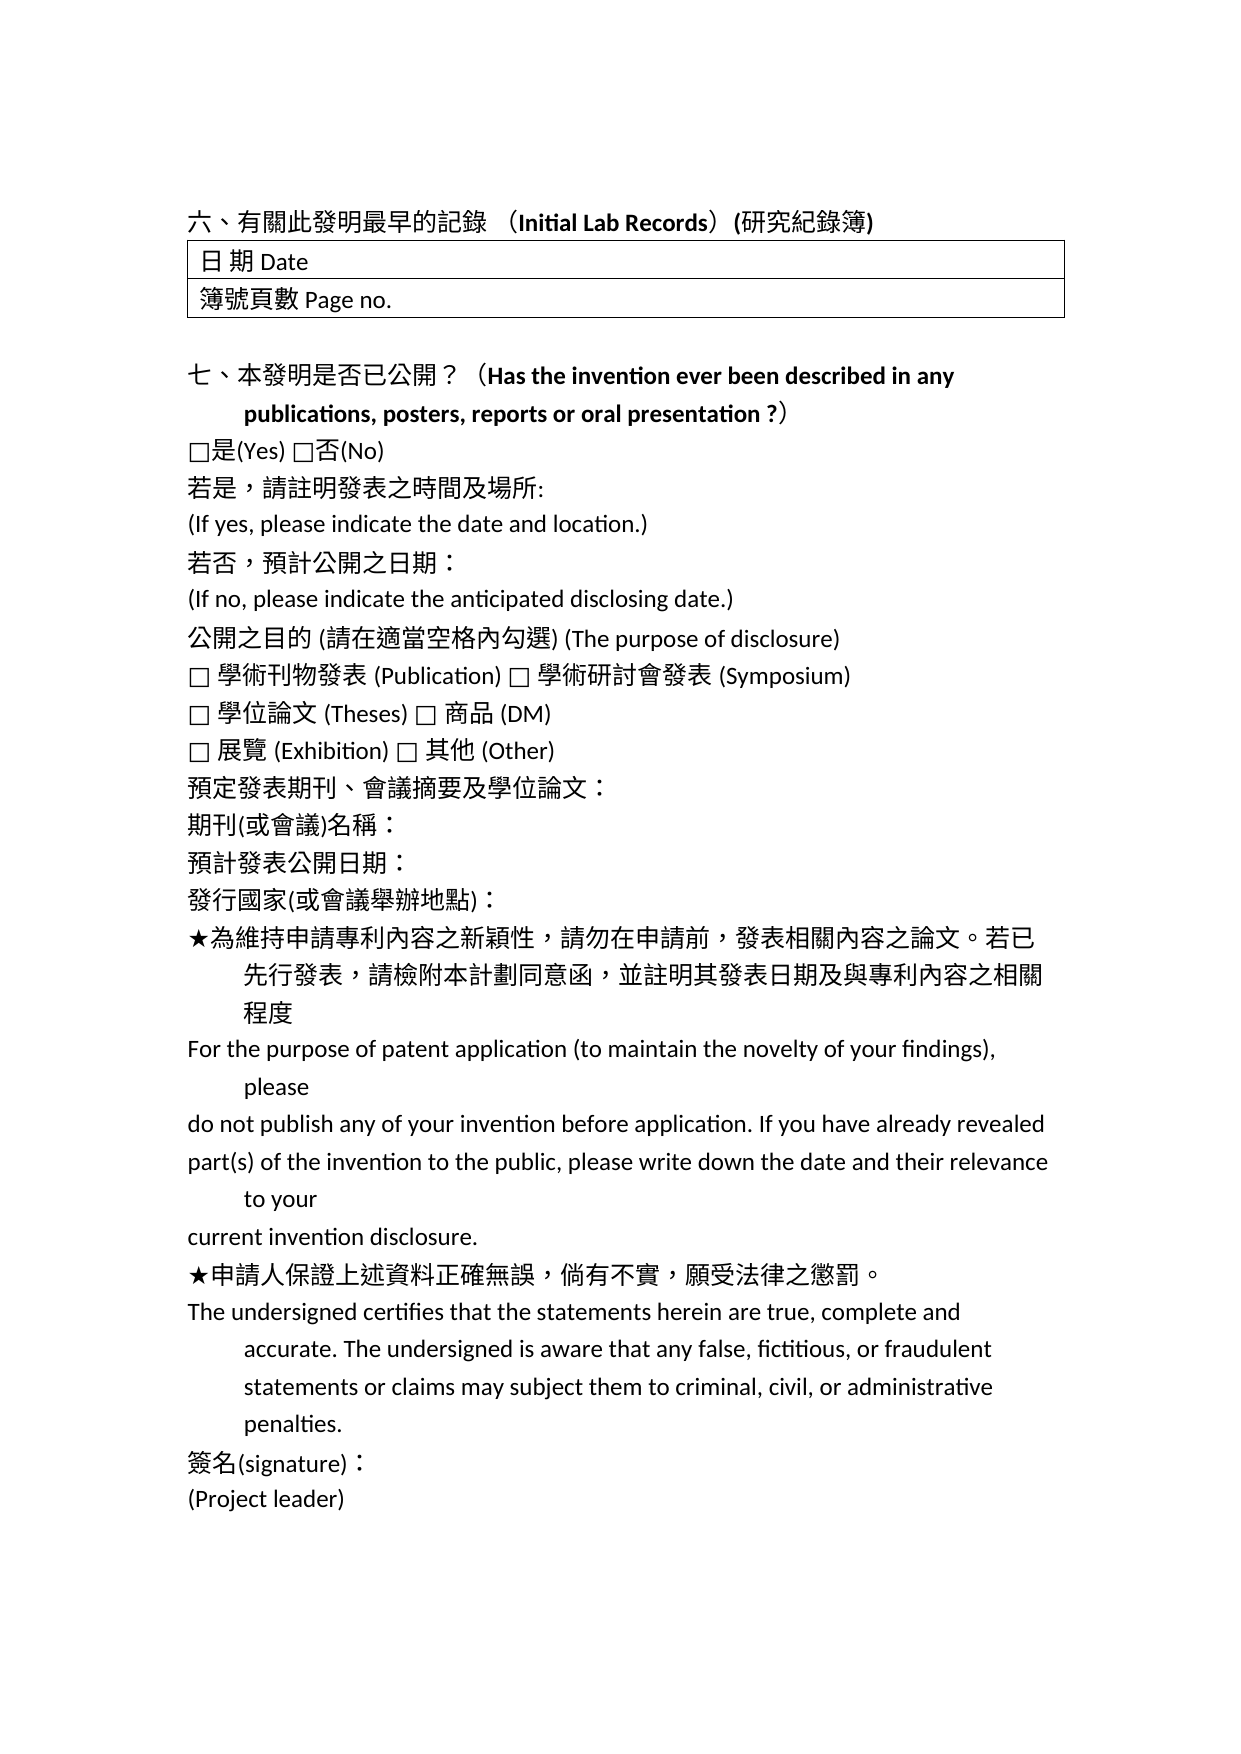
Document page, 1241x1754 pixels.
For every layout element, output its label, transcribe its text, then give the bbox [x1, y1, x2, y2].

text 簽名(signature)： [187, 1443, 1053, 1480]
text 預計發表公開日期： [187, 843, 1053, 880]
table_cell 簿號頁數 Page no. [188, 279, 1064, 317]
text 發行國家(或會議舉辦地點)： [187, 880, 1053, 918]
text (If no, please indicate the anticipated disclosing date.) [187, 580, 1053, 618]
text 預定發表期刊、會議摘要及學位論文： [187, 768, 1053, 805]
text 期刊(或會議)名稱： [187, 805, 1053, 843]
text ★申請人保證上述資料正確無誤，倘有不實，願受法律之懲罰。 [187, 1255, 1053, 1293]
text current invention disclosure. [187, 1218, 1053, 1255]
text □ 學術刊物發表 (Publication) □ 學術研討會發表 (Symposium) [187, 655, 1053, 693]
text 若是，請註明發表之時間及場所: [187, 468, 1053, 505]
text The undersigned certifies that the statements herein are true, complete and accurate. The undersigned is aware that any false, fictitious, or fraudulent statements or claims may subject them to criminal, civil, or administrative penalties. [187, 1293, 1053, 1443]
text ★為維持申請專利內容之新穎性，請勿在申請前，發表相關內容之論文。若已先行發表，請檢附本計劃同意函，並註明其發表日期及與專利內容之相關程度 [187, 918, 1053, 1030]
text do not publish any of your invention before application. If you have already revealed [187, 1105, 1053, 1143]
text □ 展覽 (Exhibition) □ 其他 (Other) [187, 730, 1053, 768]
text (Project leader) [187, 1480, 1053, 1518]
text □ 學位論文 (Theses) □ 商品 (DM) [187, 693, 1053, 730]
text For the purpose of patent application (to maintain the novelty of your findings), please [187, 1030, 1053, 1105]
text □是(Yes) □否(No) [187, 430, 1053, 468]
text 六、有關此發明最早的記錄 （Initial Lab Records）(研究紀錄簿) [187, 202, 1053, 239]
text part(s) of the invention to the public, please write down the date and their relevance to your [187, 1143, 1053, 1218]
text (If yes, please indicate the date and location.) [187, 505, 1053, 543]
text 公開之目的 (請在適當空格內勾選) (The purpose of disclosure) [187, 618, 1053, 655]
text 七、本發明是否已公開？（Has the invention ever been described in any publications, posters, reports or oral presentation ?） [187, 355, 1053, 430]
table_header 日 期 Date [188, 241, 1064, 278]
text 若否，預計公開之日期： [187, 543, 1053, 580]
